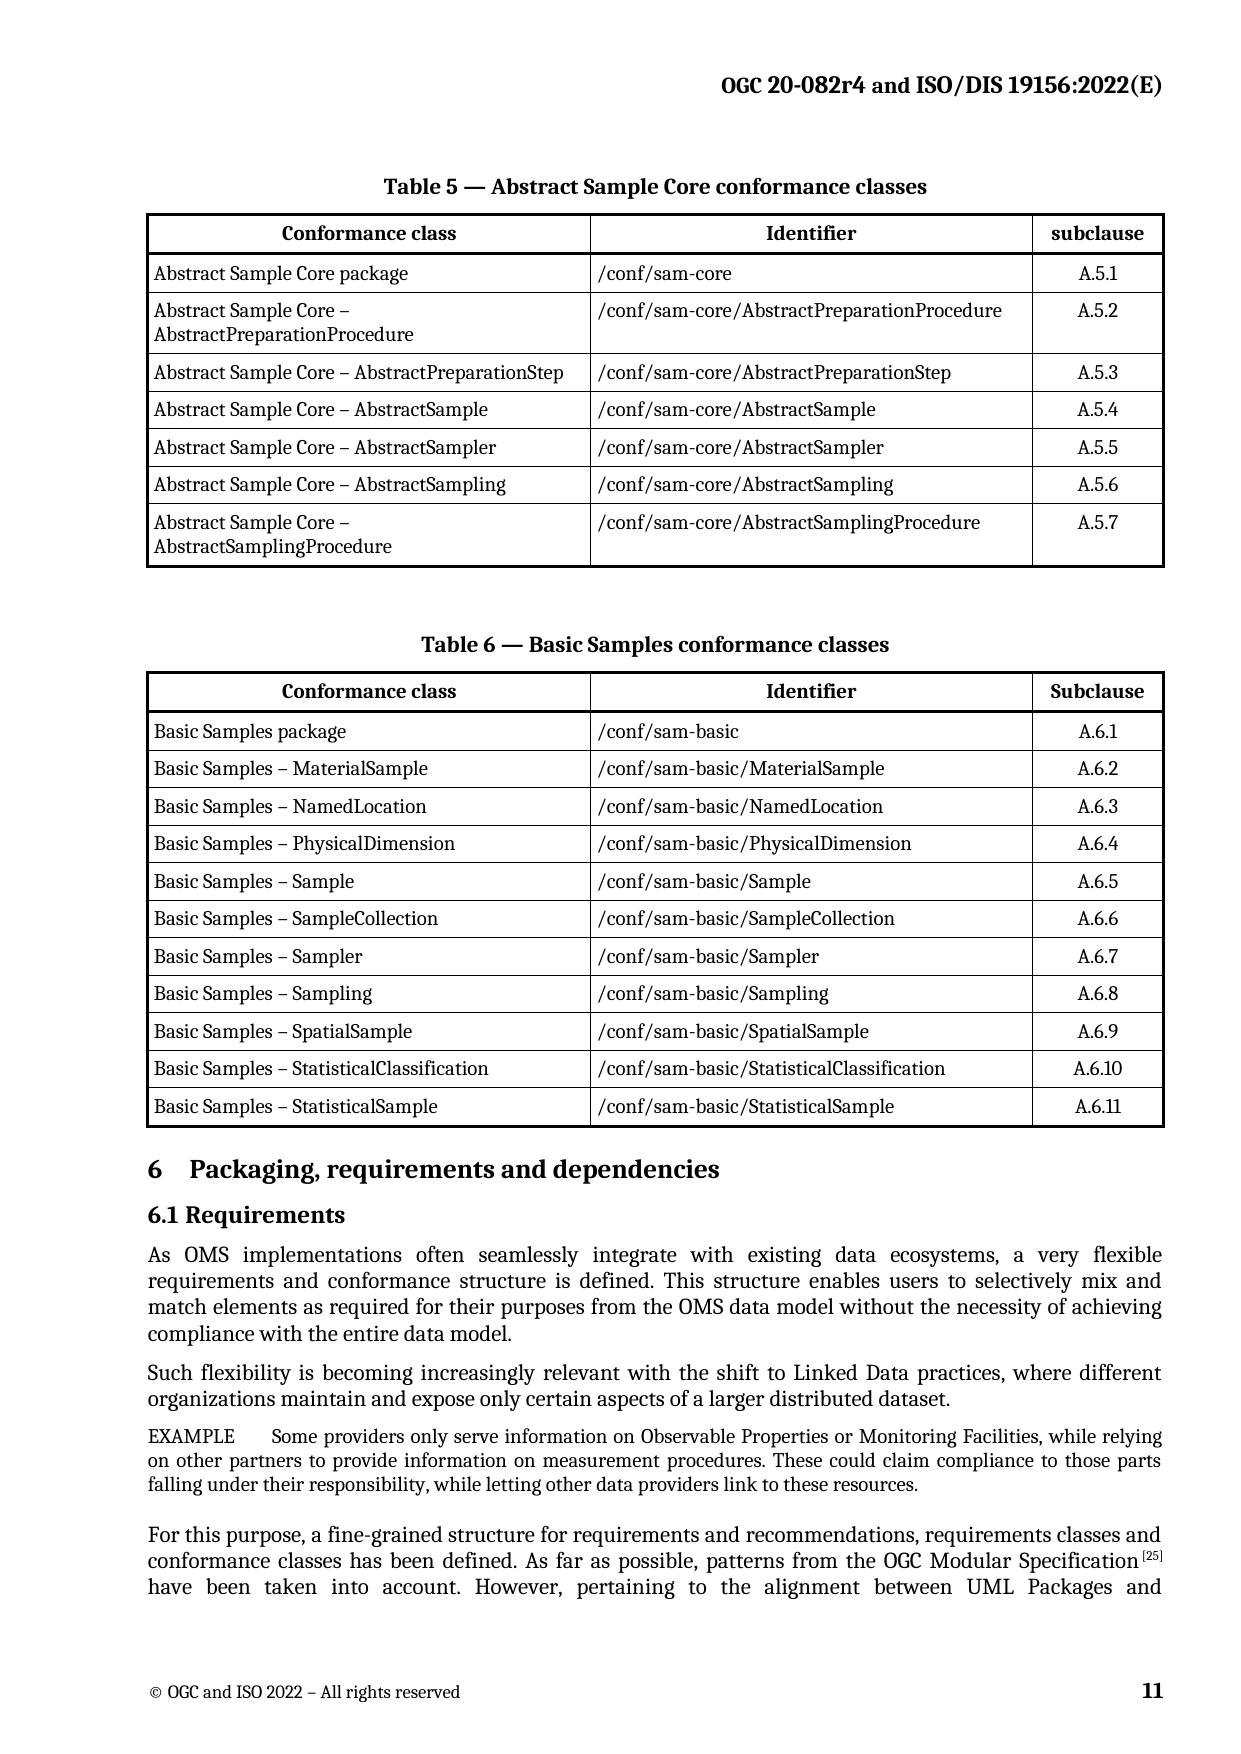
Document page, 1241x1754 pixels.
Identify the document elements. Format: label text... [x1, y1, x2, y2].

table_cell /conf/sam-core/AbstractSampler [591, 429, 1032, 466]
table_cell /conf/sam-core [591, 255, 1032, 292]
table_cell /conf/sam-basic/SampleCollection [591, 901, 1032, 937]
table_cell /conf/sam-core/AbstractSample [591, 392, 1032, 428]
table_header Identifier [591, 674, 1032, 710]
table_cell /conf/sam-core/AbstractPreparationStep [591, 354, 1032, 391]
table_cell Abstract Sample Core – AbstractSamplingProcedure [149, 504, 590, 565]
table_cell A.6.10 [1033, 1051, 1162, 1087]
text As OMS implementations often seamlessly integrate with existing data ecosystems, a very flexible requirements and conformance structure is defined. This structure enables users to selectively mix and match elements as required for their purposes from the OMS data model without the necessity of achieving compliance with the entire data model. [148, 1241, 1163, 1347]
table_cell Basic Samples – SpatialSample [149, 1013, 590, 1050]
table_cell A.5.5 [1033, 429, 1162, 466]
table_cell A.5.2 [1033, 293, 1162, 353]
table_cell Basic Samples – MaterialSample [149, 751, 590, 787]
table_cell /conf/sam-core/AbstractSamplingProcedure [591, 504, 1032, 565]
table_cell A.5.4 [1033, 392, 1162, 428]
table_header Conformance class [149, 674, 590, 710]
table_cell Basic Samples – SampleCollection [149, 901, 590, 937]
table_cell /conf/sam-basic/StatisticalClassification [591, 1051, 1032, 1087]
table_cell Basic Samples – Sample [149, 863, 590, 900]
table_cell A.6.5 [1033, 863, 1162, 900]
table_cell Basic Samples – Sampling [149, 976, 590, 1012]
text EXAMPLE Some providers only serve information on Observable Properties or Monitoring Facilities, while relying on other partners to provide information on measurement procedures. These could claim compliance to those parts falling under their responsibility, while letting other data providers link to these resources. [148, 1424, 1163, 1496]
table_cell /conf/sam-core/AbstractSampling [591, 467, 1032, 503]
title Table 6 — Basic Samples conformance classes [148, 632, 1163, 658]
table_cell A.6.8 [1033, 976, 1162, 1012]
table_header subclause [1033, 216, 1162, 252]
table_cell Abstract Sample Core – AbstractSampling [149, 467, 590, 503]
table_cell /conf/sam-basic/Sampling [591, 976, 1032, 1012]
table_cell Basic Samples – Sampler [149, 938, 590, 975]
table_cell /conf/sam-core/AbstractPreparationProcedure [591, 293, 1032, 353]
text Such flexibility is becoming increasingly relevant with the shift to Linked Data practices, where different organizations maintain and expose only certain aspects of a larger distributed dataset. [148, 1359, 1163, 1412]
title Table 5 — Abstract Sample Core conformance classes [148, 174, 1163, 200]
table_cell A.5.1 [1033, 255, 1162, 292]
table_cell A.5.7 [1033, 504, 1162, 565]
table_header Subclause [1033, 674, 1162, 710]
table_cell Basic Samples – StatisticalClassification [149, 1051, 590, 1087]
table_cell A.6.1 [1033, 713, 1162, 750]
table_cell Abstract Sample Core – AbstractPreparationStep [149, 354, 590, 391]
table_cell A.6.7 [1033, 938, 1162, 975]
table_cell /conf/sam-basic/SpatialSample [591, 1013, 1032, 1050]
table_cell A.5.3 [1033, 354, 1162, 391]
table_cell /conf/sam-basic/Sample [591, 863, 1032, 900]
table_cell Basic Samples package [149, 713, 590, 750]
subtitle Requirements [148, 1203, 1163, 1229]
table_cell A.6.3 [1033, 788, 1162, 825]
table_cell A.6.4 [1033, 826, 1162, 862]
table_cell /conf/sam-basic/PhysicalDimension [591, 826, 1032, 862]
table_cell /conf/sam-basic/Sampler [591, 938, 1032, 975]
table_cell /conf/sam-basic/StatisticalSample [591, 1088, 1032, 1125]
table_cell A.6.11 [1033, 1088, 1162, 1125]
table_header Conformance class [149, 216, 590, 252]
table_cell A.6.6 [1033, 901, 1162, 937]
table_cell Abstract Sample Core – AbstractSampler [149, 429, 590, 466]
subtitle Packaging, requirements and dependencies [148, 1156, 1163, 1184]
table_cell Abstract Sample Core package [149, 255, 590, 292]
table_cell Basic Samples – NamedLocation [149, 788, 590, 825]
table_cell A.6.9 [1033, 1013, 1162, 1050]
table_header Identifier [591, 216, 1032, 252]
table_cell Abstract Sample Core – AbstractPreparationProcedure [149, 293, 590, 353]
table_cell /conf/sam-basic [591, 713, 1032, 750]
table_cell Abstract Sample Core – AbstractSample [149, 392, 590, 428]
table_cell /conf/sam-basic/MaterialSample [591, 751, 1032, 787]
table_cell /conf/sam-basic/NamedLocation [591, 788, 1032, 825]
table_cell Basic Samples – PhysicalDimension [149, 826, 590, 862]
table_cell A.6.2 [1033, 751, 1162, 787]
table_cell A.5.6 [1033, 467, 1162, 503]
table_cell Basic Samples – StatisticalSample [149, 1088, 590, 1125]
